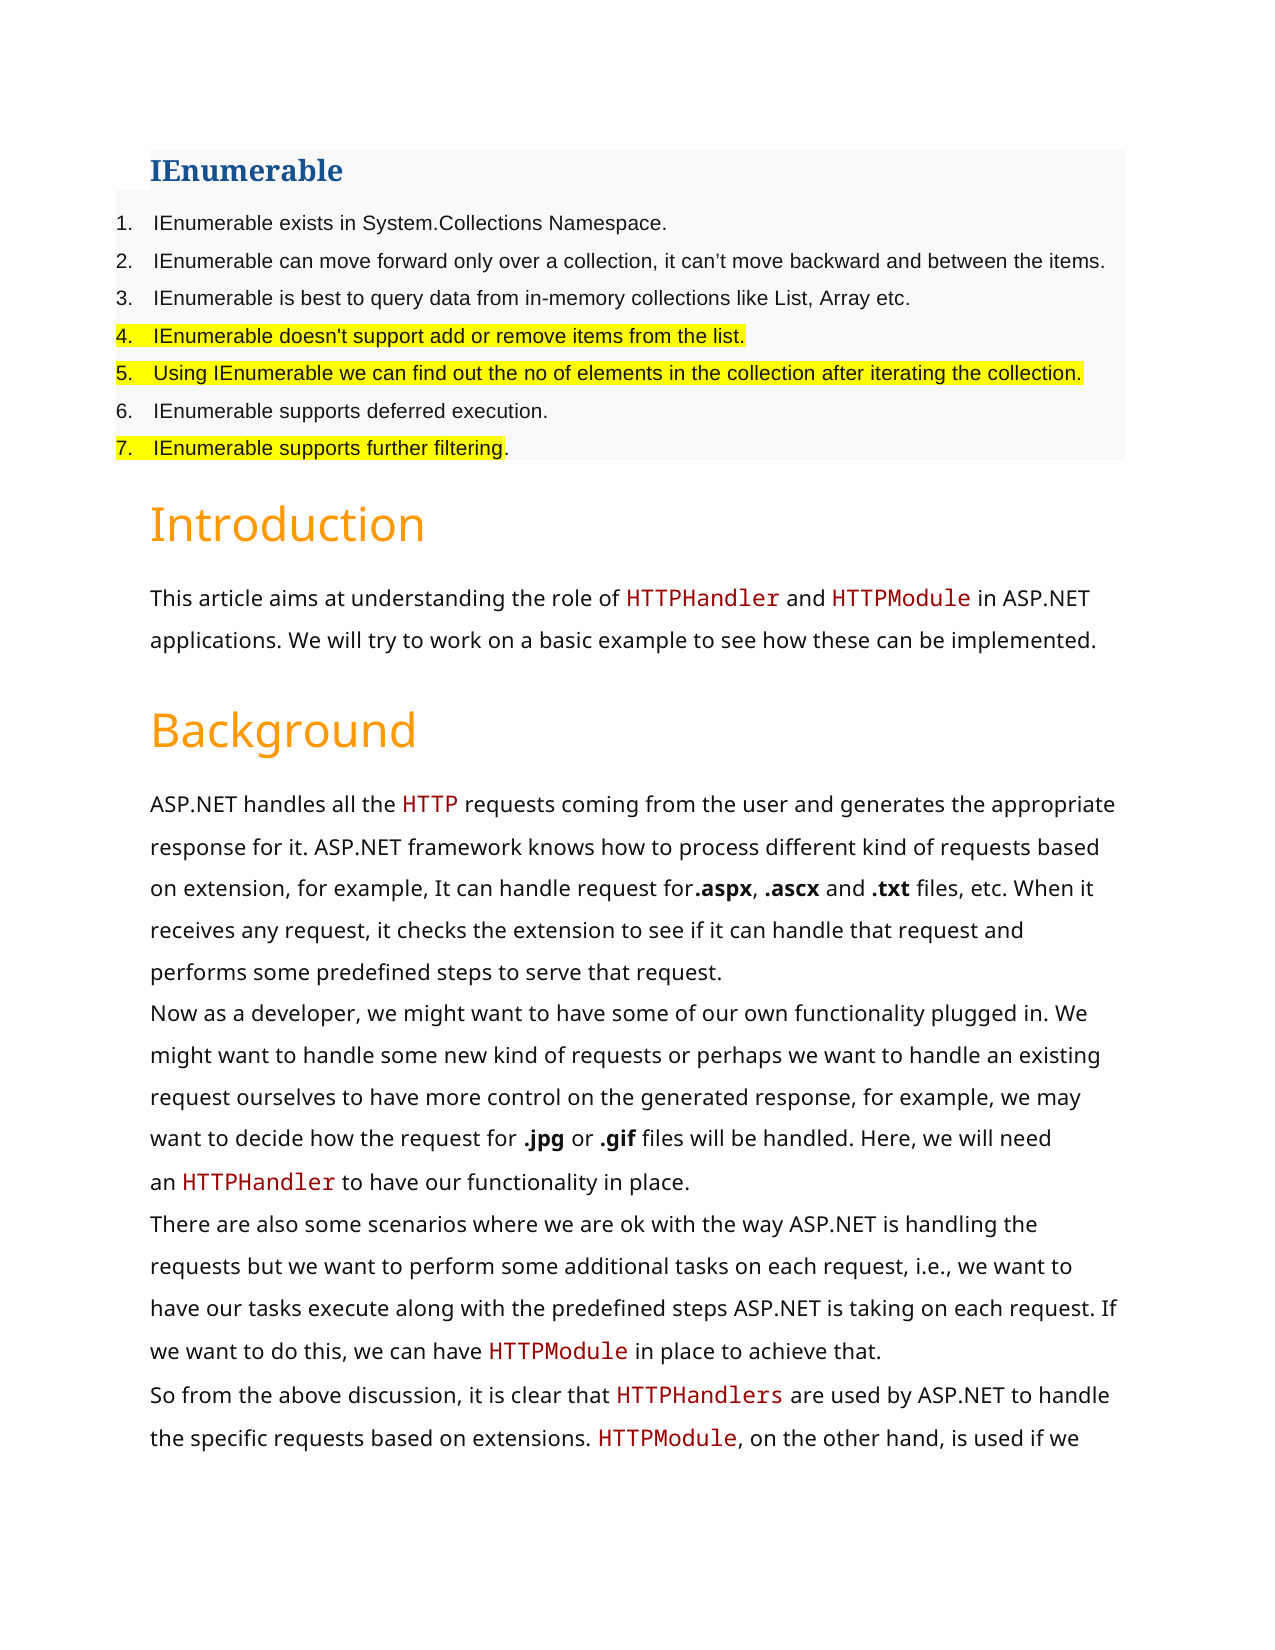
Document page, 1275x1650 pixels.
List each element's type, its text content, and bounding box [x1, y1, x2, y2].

list IEnumerable is best to query data from in-memory collections like List, Array etc. [116, 272, 1125, 310]
subtitle Background [150, 698, 1125, 762]
list IEnumerable exists in System.Collections Namespace. [116, 197, 1125, 235]
list IEnumerable can move forward only over a collection, it can’t move backward and between the items. [116, 235, 1125, 272]
text ASP.NET handles all the HTTP requests coming from the user and generates the appropriate response for it. ASP.NET framework knows how to process different kind of requests based on extension, for example, It can handle request for.aspx, .ascx and .txt files, etc. When it receives any request, it checks the extension to see if it can handle that request and performs some predefined steps to serve that request. [150, 788, 1125, 986]
text This article aims at understanding the role of HTTPHandler and HTTPModule in ASP.NET applications. We will try to work on a basic example to see how these can be implemented. [150, 582, 1125, 655]
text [150, 1378, 1125, 1453]
list IEnumerable doesn't support add or remove items from the list. [116, 310, 1125, 347]
text There are also some scenarios where we are ok with the way ASP.NET is handling the requests but we want to perform some additional tasks on each request, i.e., we want to have our tasks execute along with the predefined steps ASP.NET is taking on each request. If we want to do this, we can have HTTPModule in place to achieve that. [150, 1209, 1125, 1366]
subtitle IEnumerable [150, 150, 1125, 190]
list Using IEnumerable we can find out the no of elements in the collection after iterating the collection. [116, 347, 1125, 385]
list IEnumerable supports deferred execution. [116, 385, 1125, 422]
subtitle Introduction [150, 491, 1125, 555]
text Now as a developer, we might want to have some of our own functionality plugged in. We might want to handle some new kind of requests or perhaps we want to handle an existing request ourselves to have more control on the generated response, for example, we may want to decide how the request for .jpg or .gif files will be handled. Here, we will need an HTTPHandler to have our functionality in place. [150, 998, 1125, 1197]
list IEnumerable supports further filtering. [116, 422, 1125, 460]
